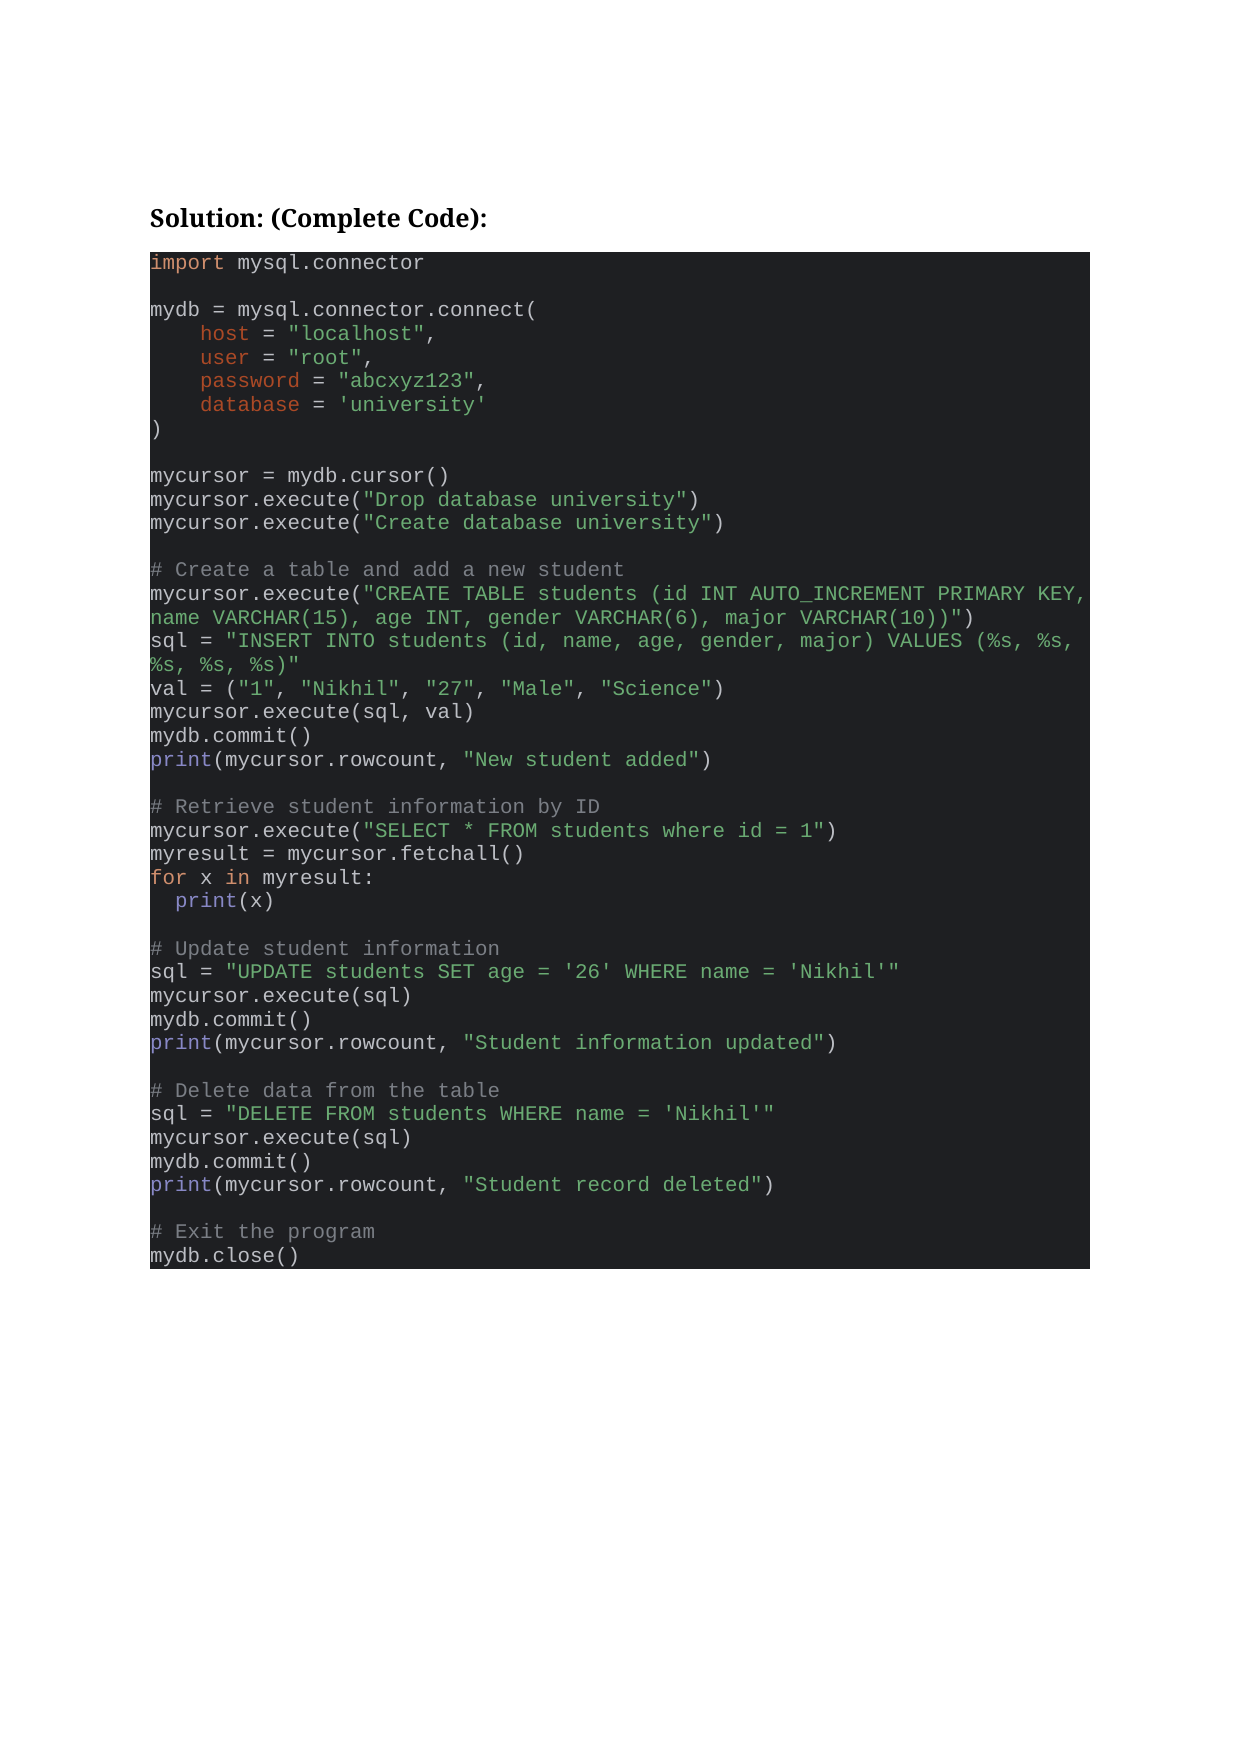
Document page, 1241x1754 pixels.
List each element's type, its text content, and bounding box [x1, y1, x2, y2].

text import mysql.connector mydb = mysql.connector.connect( host = "localhost", user = "root", password = "abcxyz123", database = 'university' ) mycursor = mydb.cursor() mycursor.execute("Drop database university") mycursor.execute("Create database university") # Create a table and add a new student mycursor.execute("CREATE TABLE students (id INT AUTO_INCREMENT PRIMARY KEY, name VARCHAR(15), age INT, gender VARCHAR(6), major VARCHAR(10))") sql = "INSERT INTO students (id, name, age, gender, major) VALUES (%s, %s, %s, %s, %s)" val = ("1", "Nikhil", "27", "Male", "Science") mycursor.execute(sql, val) mydb.commit() print(mycursor.rowcount, "New student added") # Retrieve student information by ID mycursor.execute("SELECT * FROM students where id = 1") myresult = mycursor.fetchall() for x in myresult: print(x) # Update student information sql = "UPDATE students SET age = '26' WHERE name = 'Nikhil'" mycursor.execute(sql) mydb.commit() print(mycursor.rowcount, "Student information updated") # Delete data from the table sql = "DELETE FROM students WHERE name = 'Nikhil'" mycursor.execute(sql) mydb.commit() print(mycursor.rowcount, "Student record deleted") # Exit the program mydb.close() [150, 252, 1090, 1269]
text Solution: (Complete Code): [150, 201, 1090, 235]
